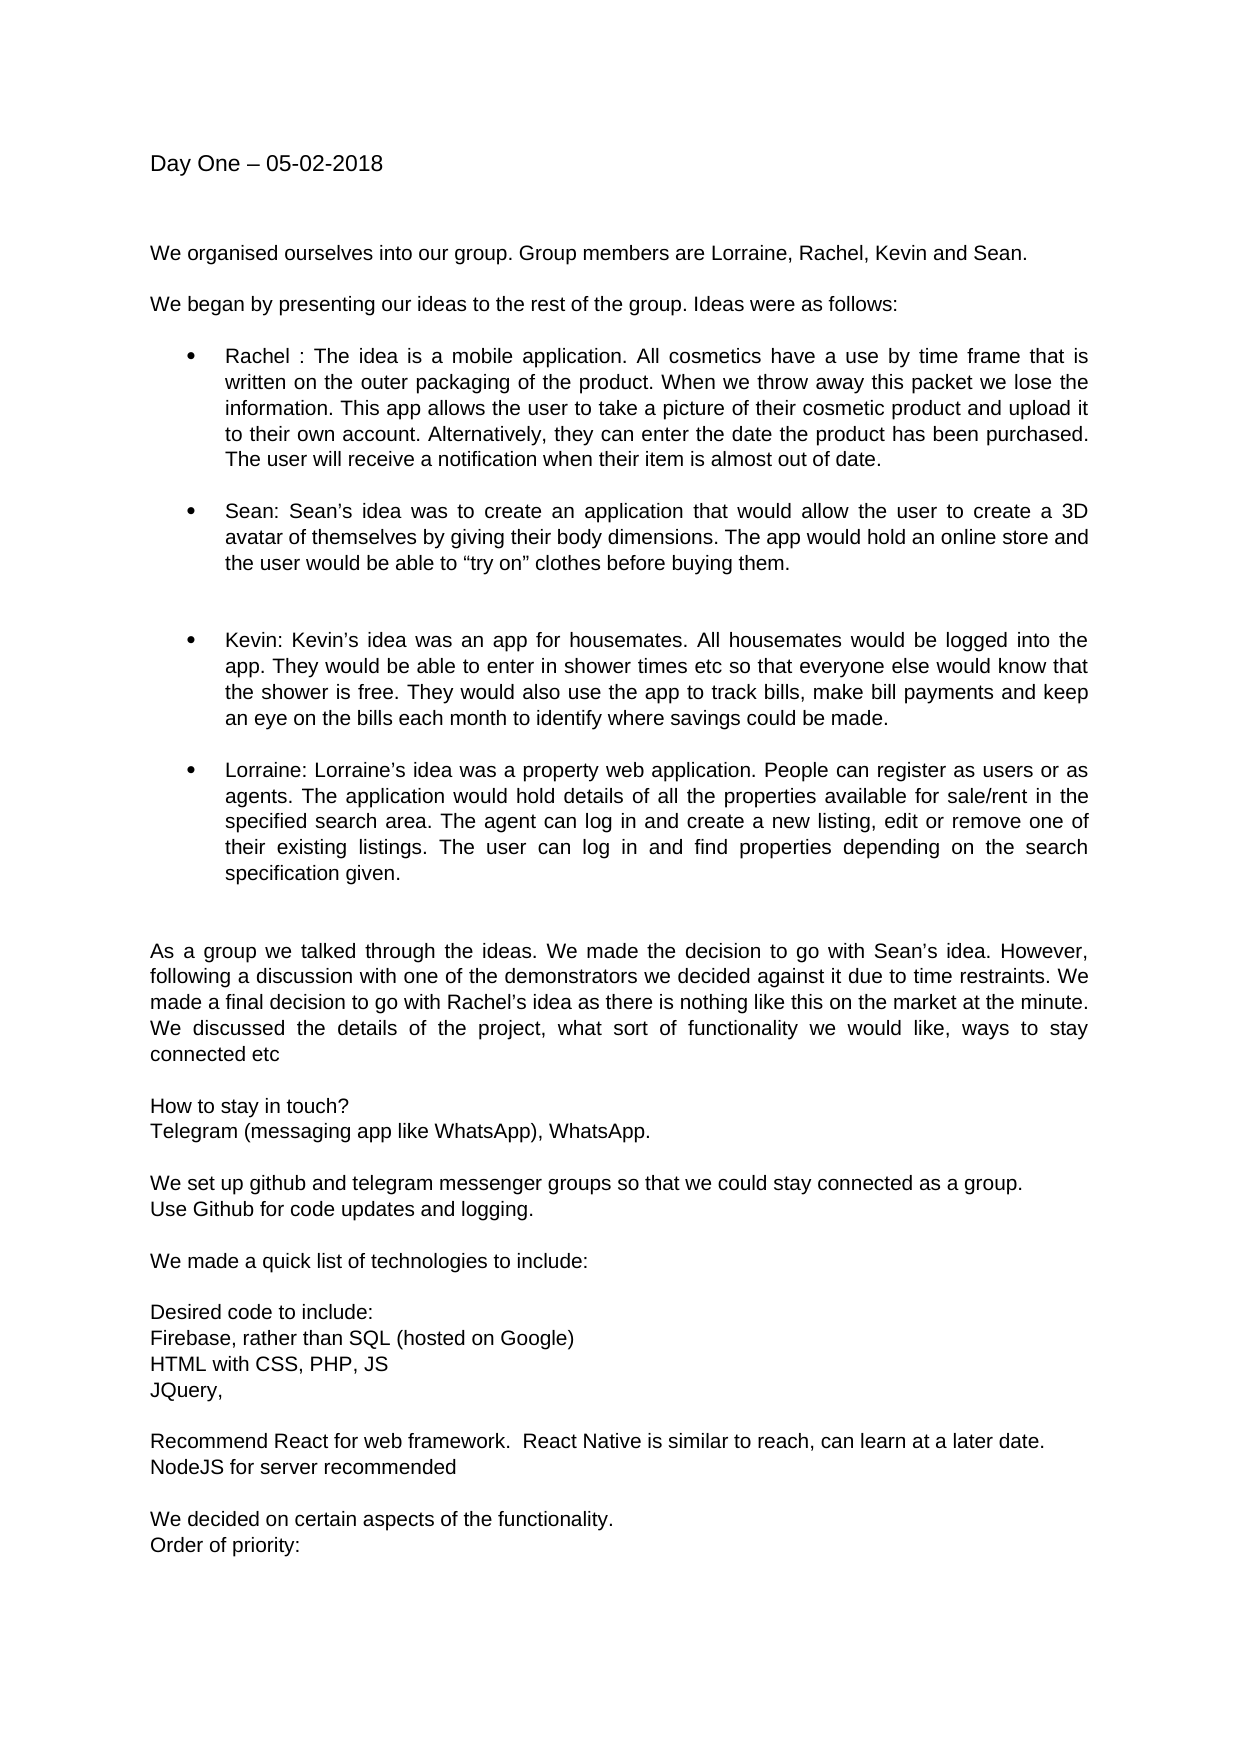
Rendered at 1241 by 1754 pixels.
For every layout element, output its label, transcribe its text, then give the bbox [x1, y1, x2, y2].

text Telegram (messaging app like WhatsApp), WhatsApp. [150, 1119, 1090, 1143]
text We set up github and telegram messenger groups so that we could stay connected as a group. [150, 1171, 1090, 1195]
text We began by presenting our ideas to the rest of the group. Ideas were as follows: [150, 292, 1090, 316]
text We decided on certain aspects of the functionality. [150, 1507, 1090, 1531]
text We organised ourselves into our group. Group members are Lorraine, Rachel, Kevin and Sean. [150, 241, 1090, 264]
text Desired code to include: Firebase, rather than SQL (hosted on Google) HTML with CSS, PHP, JS [150, 1300, 1090, 1376]
list Kevin: Kevin’s idea was an app for housemates. All housemates would be logged into the app. They would be able to enter in shower times etc so that everyone else would know that the shower is free. They would also use the app to track bills, make bill payments and keep an eye on the bills each month to identify where savings could be made. [187, 628, 1090, 730]
text We made a quick list of technologies to include: [150, 1248, 1090, 1272]
text JQuery, [150, 1378, 1090, 1402]
list Lorraine: Lorraine’s idea was a property web application. People can register as users or as agents. The application would hold details of all the properties available for sale/rent in the specified search area. The agent can log in and create a new listing, edit or remove one of their existing listings. The user can log in and find properties depending on the search specification given. [187, 757, 1090, 885]
text How to stay in touch? [150, 1093, 1090, 1117]
text Use Github for code updates and logging. [150, 1197, 1090, 1221]
list Rachel : The idea is a mobile application. All cosmetics have a use by time frame that is written on the outer packaging of the product. When we throw away this packet we lose the information. This app allows the user to take a picture of their cosmetic product and upload it to their own account. Alternatively, they can enter the date the product has been purchased. The user will receive a notification when their item is almost out of date. [187, 344, 1090, 471]
text As a group we talked through the ideas. We made the decision to go with Sean’s idea. However, following a discussion with one of the demonstrators we decided against it due to time restraints. We made a final decision to go with Rachel’s idea as there is nothing like this on the market at the minute. We discussed the details of the project, what sort of functionality we would like, ways to stay connected etc [150, 938, 1090, 1066]
text Order of priority: [150, 1533, 1090, 1557]
list Sean: Sean’s idea was to create an application that would allow the user to create a 3D avatar of themselves by giving their body dimensions. The app would hold an online store and the user would be able to “try on” clothes before buying them. [187, 499, 1090, 575]
text Recommend React for web framework. React Native is similar to reach, can learn at a later date. NodeJS for server recommended [150, 1429, 1090, 1479]
text Day One – 05-02-2018 [150, 150, 1090, 176]
